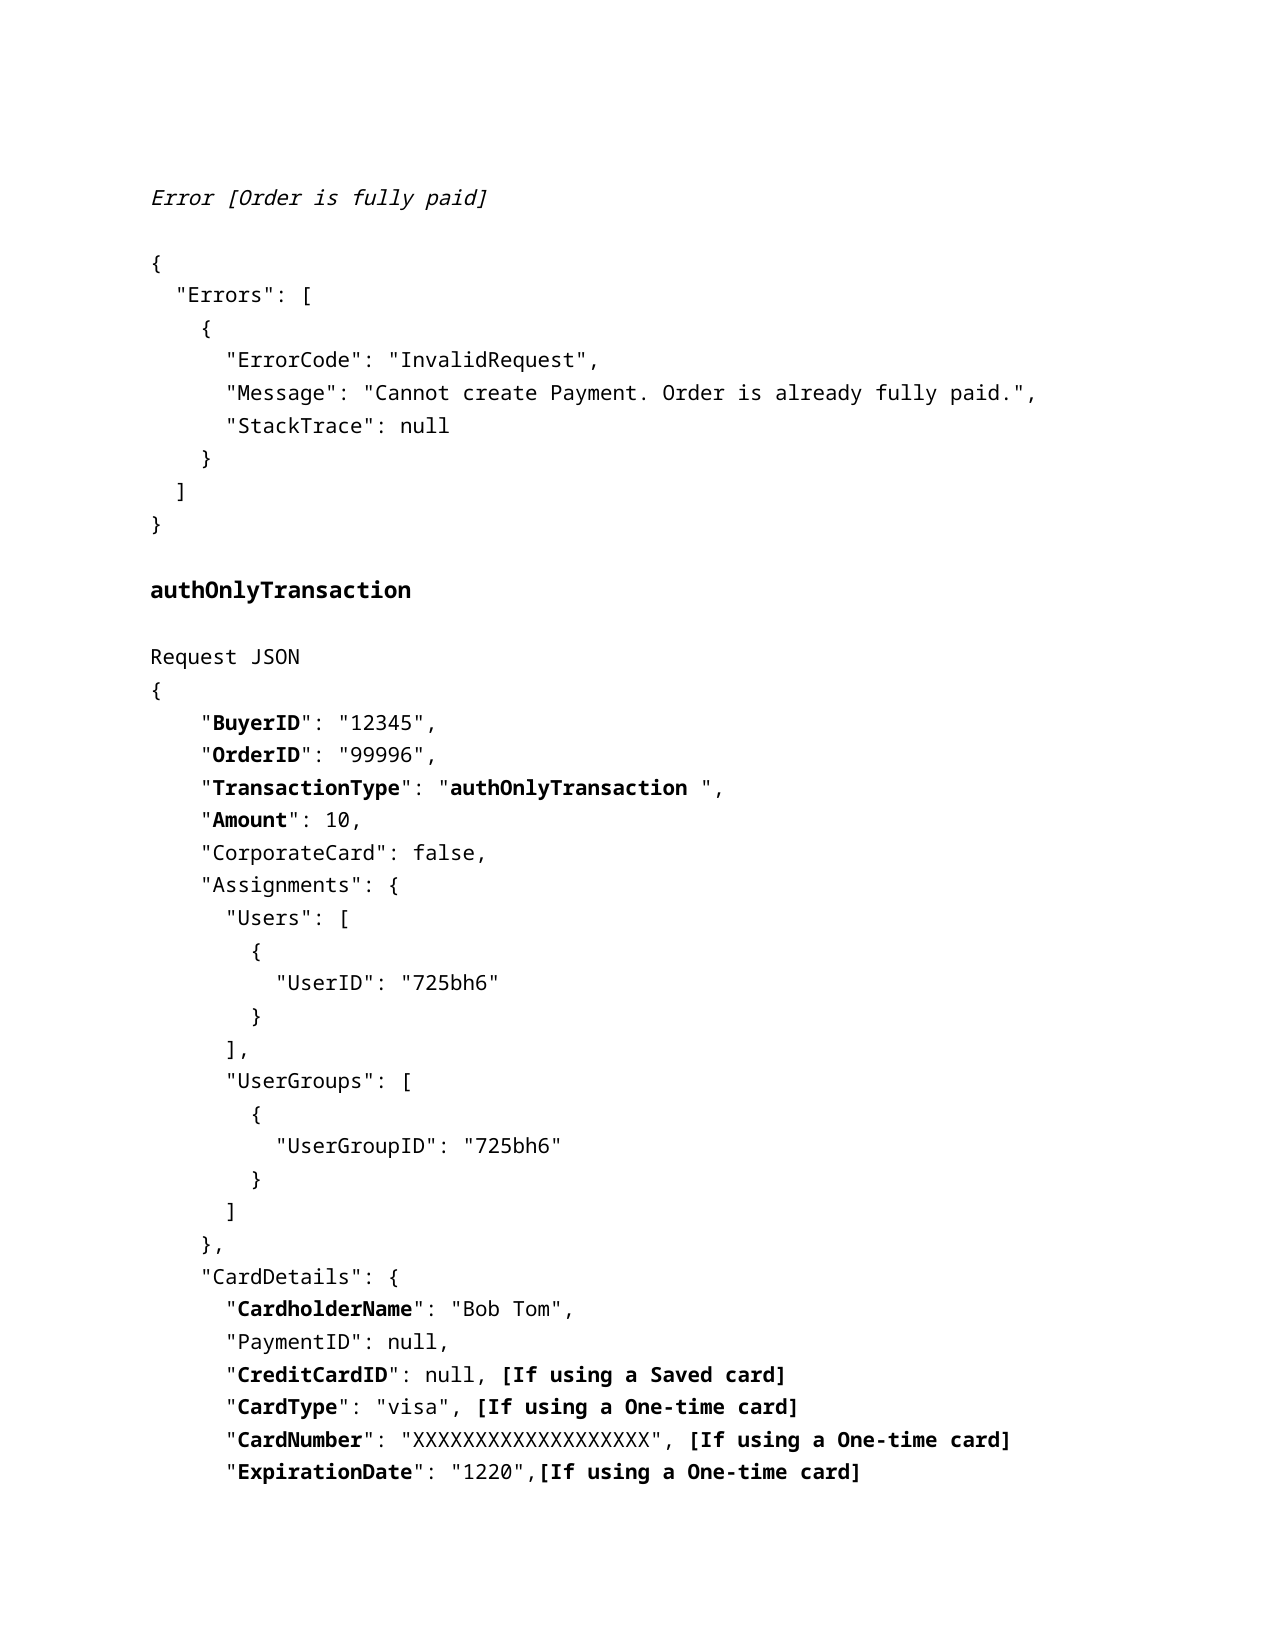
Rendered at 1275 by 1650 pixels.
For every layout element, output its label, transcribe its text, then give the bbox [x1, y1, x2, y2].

text "ExpirationDate": "1220",[If using a One-time card] [150, 1457, 1125, 1486]
text { [150, 1099, 1125, 1127]
text } [150, 1001, 1125, 1029]
text "Amount": 10, [150, 805, 1125, 834]
text }, [150, 1229, 1125, 1258]
text "CardType": "visa", [If using a One-time card] [150, 1392, 1125, 1421]
text } [150, 509, 1125, 537]
text "Errors": [ [150, 280, 1125, 309]
text "OrderID": "99996", [150, 740, 1125, 769]
text Request JSON [150, 642, 1125, 671]
text "UserGroups": [ [150, 1066, 1125, 1095]
text "Users": [ [150, 903, 1125, 932]
text "UserGroupID": "725bh6" [150, 1131, 1125, 1160]
text "ErrorCode": "InvalidRequest", [150, 346, 1125, 374]
text "Assignments": { [150, 871, 1125, 899]
text "CardholderName": "Bob Tom", [150, 1294, 1125, 1323]
text } [150, 1164, 1125, 1192]
text { [150, 313, 1125, 341]
text "Message": "Cannot create Payment. Order is already fully paid.", [150, 378, 1125, 407]
text "UserID": "725bh6" [150, 968, 1125, 997]
text { [150, 936, 1125, 964]
text "PaymentID": null, [150, 1327, 1125, 1356]
text ] [150, 476, 1125, 504]
text } [150, 443, 1125, 472]
text authOnlyTransaction [150, 574, 1125, 605]
text "CardNumber": "XXXXXXXXXXXXXXXXXXX", [If using a One-time card] [150, 1425, 1125, 1453]
text "CardDetails": { [150, 1262, 1125, 1290]
text "StackTrace": null [150, 411, 1125, 439]
text Error [Order is fully paid] [150, 183, 1125, 211]
text ], [150, 1034, 1125, 1062]
text { [150, 248, 1125, 276]
text { [150, 675, 1125, 703]
text ] [150, 1197, 1125, 1225]
text "CorporateCard": false, [150, 838, 1125, 866]
text "BuyerID": "12345", [150, 708, 1125, 736]
text "CreditCardID": null, [If using a Saved card] [150, 1360, 1125, 1388]
text "TransactionType": "authOnlyTransaction ", [150, 773, 1125, 801]
